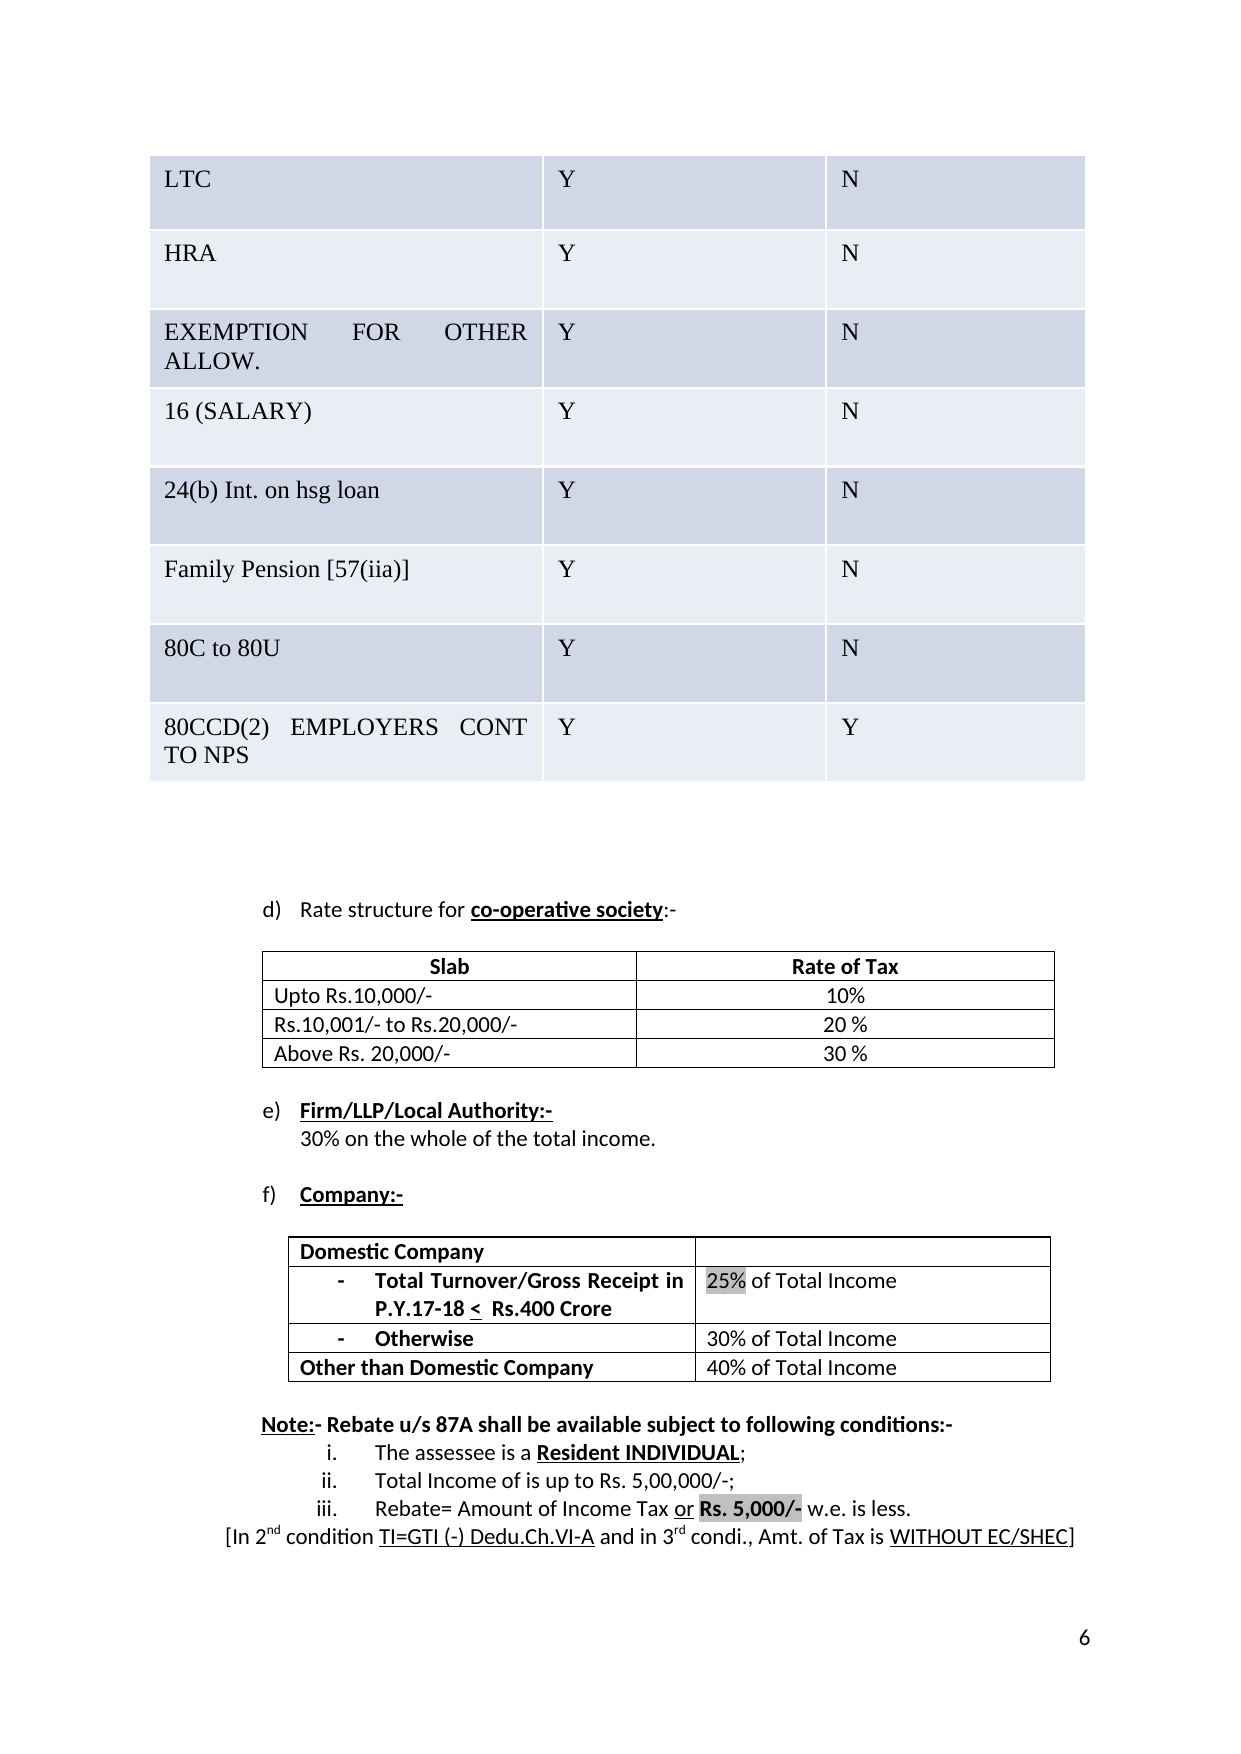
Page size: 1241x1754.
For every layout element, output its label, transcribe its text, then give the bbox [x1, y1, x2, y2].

table_header Rate of Tax [637, 952, 1054, 980]
table_cell N [827, 231, 1085, 308]
table_cell 10% [637, 981, 1054, 1009]
table_cell Family Pension [57(iia)] [150, 546, 542, 623]
table_cell Other than Domestic Company [289, 1353, 695, 1381]
list Rebate= Amount of Income Tax or Rs. 5,000/- w.e. is less. [337, 1494, 699, 1522]
table_cell Y [544, 546, 825, 623]
table_cell Y [544, 310, 825, 387]
table_cell Y [544, 625, 825, 702]
table_cell LTC [150, 156, 542, 229]
table_cell 80C to 80U [150, 625, 542, 702]
table_cell N [827, 468, 1085, 544]
table_header Slab [263, 952, 636, 980]
table_cell EXEMPTION FOR OTHER ALLOW. [150, 310, 542, 387]
list Total Income of is up to Rs. 5,00,000/-; [337, 1466, 1090, 1494]
table_cell 16 (SALARY) [150, 389, 542, 465]
table_cell Y [544, 468, 825, 544]
table_cell 25% of Total Income [696, 1267, 1050, 1323]
table_cell 80CCD(2) EMPLOYERS CONT TO NPS [150, 704, 542, 781]
table_cell N [827, 156, 1085, 229]
table_cell 24(b) Int. on hsg loan [150, 468, 542, 544]
text Note:- Rebate u/s 87A shall be available subject to following conditions:- [150, 1410, 1090, 1438]
table_cell Y [544, 704, 825, 781]
table_cell Y [544, 156, 825, 229]
table_cell Rs.10,001/- to Rs.20,000/- [263, 1010, 636, 1038]
table_cell 40% of Total Income [696, 1353, 1050, 1381]
table_cell Y [544, 389, 825, 465]
table_cell Total Turnover/Gross Receipt in P.Y.17-18 < Rs.400 Crore [289, 1267, 695, 1323]
table_cell HRA [150, 231, 542, 308]
list Firm/LLP/Local Authority:- [262, 1096, 1090, 1124]
table_cell 20 % [637, 1010, 1054, 1038]
table_header Domestic Company [289, 1238, 695, 1266]
table_cell Y [827, 704, 1085, 781]
list Rate structure for co-operative society:- [262, 895, 1090, 923]
table_cell N [827, 310, 1085, 387]
table_header [696, 1238, 1050, 1266]
table_cell Above Rs. 20,000/- [263, 1039, 636, 1067]
table_cell N [827, 389, 1085, 465]
list The assessee is a Resident INDIVIDUAL; [337, 1438, 1090, 1466]
text 30% on the whole of the total income. [300, 1124, 1090, 1152]
table_cell N [827, 625, 1085, 702]
table_cell Otherwise [289, 1324, 695, 1352]
table_cell N [827, 546, 1085, 623]
table_cell Y [544, 231, 825, 308]
text [In 2nd condition TI=GTI (-) Dedu.Ch.VI-A and in 3rd condi., Amt. of Tax is WITHOUT EC/SHEC] [225, 1522, 1090, 1550]
table_cell Upto Rs.10,000/- [263, 981, 636, 1009]
table_cell 30 % [637, 1039, 1054, 1067]
list Rebate= Amount of Income Tax or Rs. 5,000/- w.e. is less. [802, 1494, 1090, 1522]
table_cell 30% of Total Income [696, 1324, 1050, 1352]
list Company:- [262, 1180, 1090, 1208]
